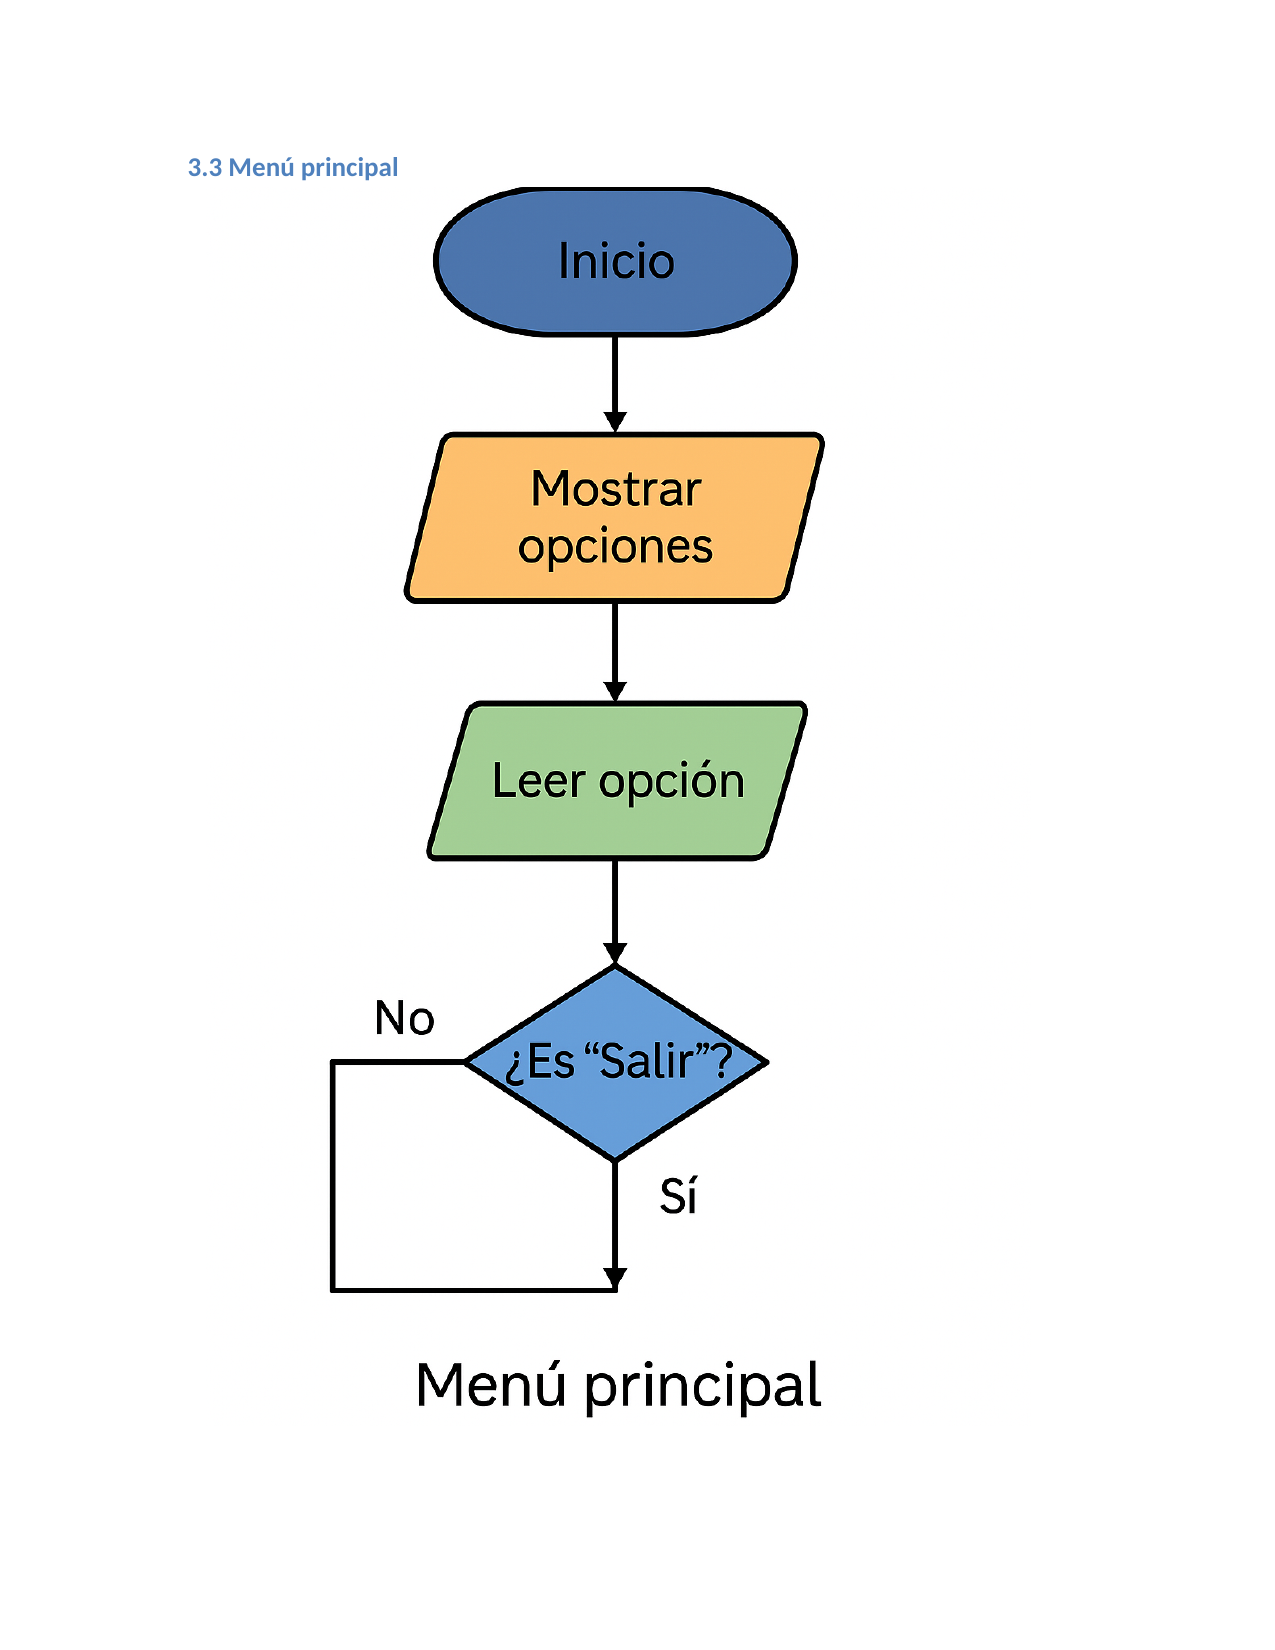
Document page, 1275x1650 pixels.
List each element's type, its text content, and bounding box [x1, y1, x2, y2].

picture [206, 187, 1032, 1426]
subtitle 3.3 Menú principal [187, 150, 1087, 183]
